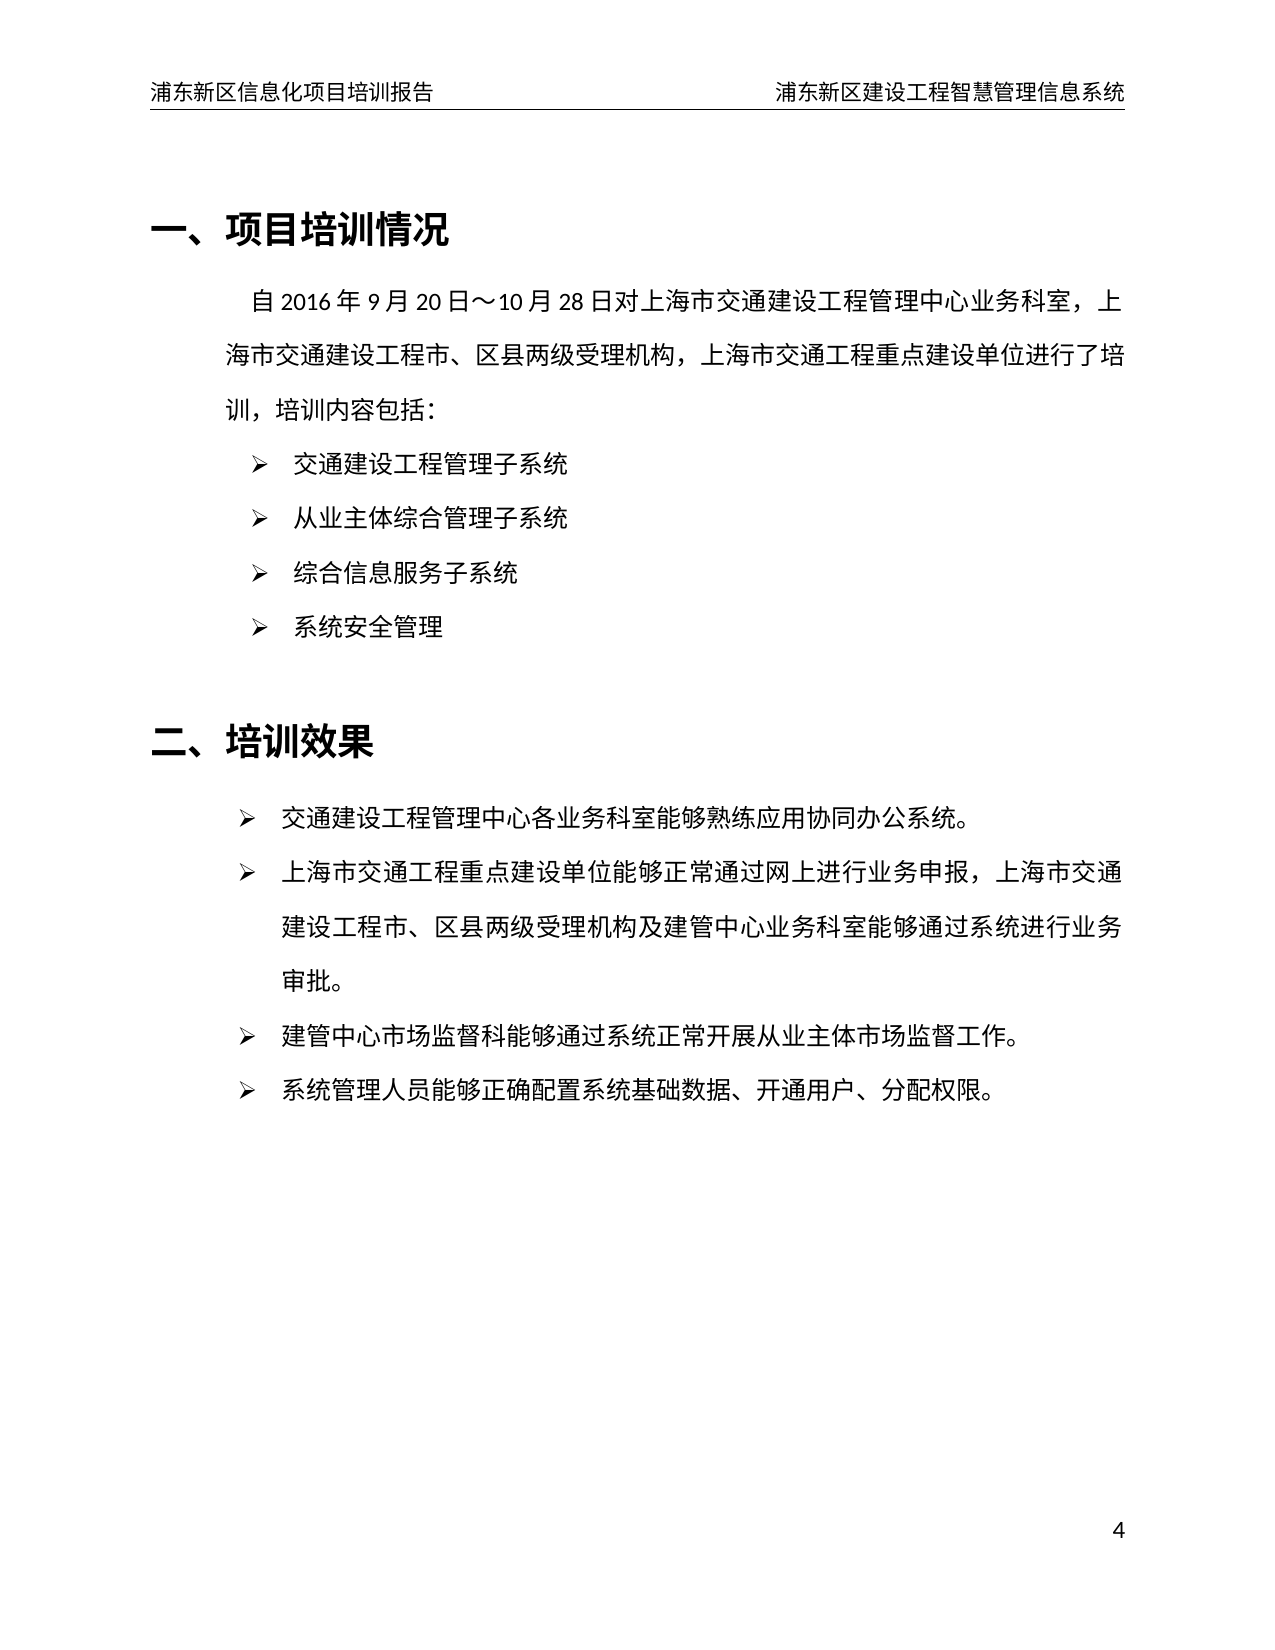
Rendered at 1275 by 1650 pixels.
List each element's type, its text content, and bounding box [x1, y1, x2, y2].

text 一、项目培训情况 [150, 200, 1125, 254]
list 交通建设工程管理中心各业务科室能够熟练应用协同办公系统。 [237, 798, 1125, 835]
list 系统管理人员能够正确配置系统基础数据、开通用户、分配权限。 [237, 1070, 1125, 1107]
list 建管中心市场监督科能够通过系统正常开展从业主体市场监督工作。 [237, 1016, 1125, 1052]
list 上海市交通工程重点建设单位能够正常通过网上进行业务申报，上海市交通建设工程市、区县两级受理机构及建管中心业务科室能够通过系统进行业务审批。 [237, 853, 1125, 998]
list 综合信息服务子系统 [250, 553, 1125, 589]
list 交通建设工程管理子系统 [250, 444, 1125, 481]
text 自2016年9月20日～10月28日对上海市交通建设工程管理中心业务科室，上海市交通建设工程市、区县两级受理机构，上海市交通工程重点建设单位进行了培训，培训内容包括： [225, 281, 1125, 426]
list 从业主体综合管理子系统 [250, 499, 1125, 535]
list 系统安全管理 [250, 608, 1125, 644]
text 二、培训效果 [150, 712, 1125, 766]
